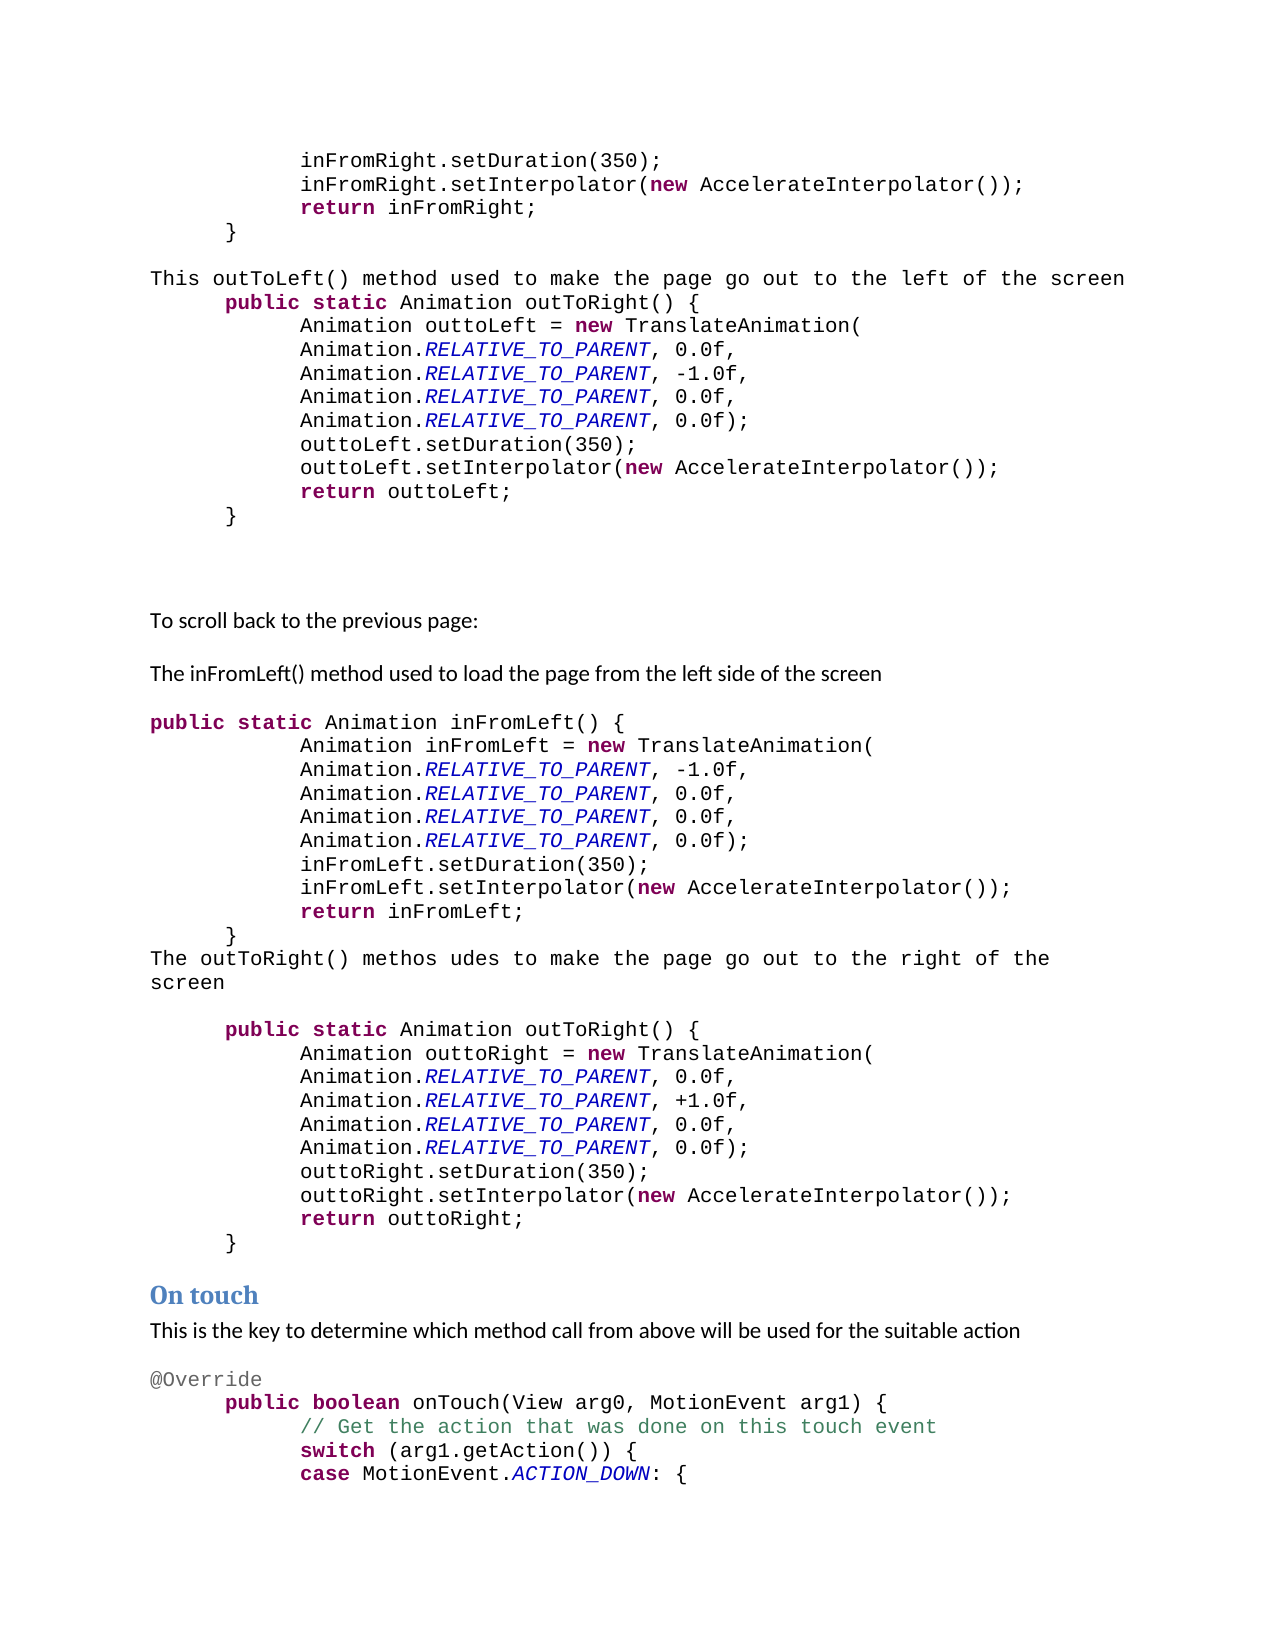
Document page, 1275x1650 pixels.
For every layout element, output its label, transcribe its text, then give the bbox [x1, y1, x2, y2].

text This is the key to determine which method call from above will be used for the suitable action [150, 1316, 1125, 1344]
text return outtoLeft; [150, 481, 1125, 505]
text } [150, 505, 1125, 528]
text outtoLeft.setInterpolator(new AccelerateInterpolator()); [150, 457, 1125, 481]
subtitle On touch [150, 1280, 1125, 1311]
text The outToRight() methos udes to make the page go out to the right of the screen [150, 948, 1125, 996]
text inFromLeft.setInterpolator(new AccelerateInterpolator()); [150, 877, 1125, 901]
text return inFromRight; [150, 197, 1125, 221]
text Animation.RELATIVE_TO_PARENT, 0.0f, [150, 1066, 1125, 1090]
text // Get the action that was done on this touch event [150, 1416, 1125, 1440]
text outtoLeft.setDuration(350); [150, 434, 1125, 457]
text Animation.RELATIVE_TO_PARENT, +1.0f, [150, 1090, 1125, 1114]
text Animation outtoRight = new TranslateAnimation( [150, 1043, 1125, 1066]
text Animation.RELATIVE_TO_PARENT, 0.0f); [150, 1137, 1125, 1161]
text switch (arg1.getAction()) { [150, 1440, 1125, 1463]
text case MotionEvent.ACTION_DOWN: { [150, 1463, 1125, 1487]
text outtoRight.setDuration(350); [150, 1161, 1125, 1185]
text This outToLeft() method used to make the page go out to the left of the screen [150, 268, 1125, 292]
text } [150, 1232, 1125, 1256]
text public static Animation outToRight() { [150, 292, 1125, 316]
text Animation.RELATIVE_TO_PARENT, 0.0f); [150, 830, 1125, 854]
text inFromRight.setInterpolator(new AccelerateInterpolator()); [150, 174, 1125, 197]
text } [150, 924, 1125, 948]
text inFromLeft.setDuration(350); [150, 854, 1125, 877]
text The inFromLeft() method used to load the page from the left side of the screen [150, 659, 1125, 687]
text public boolean onTouch(View arg0, MotionEvent arg1) { [150, 1392, 1125, 1416]
text Animation.RELATIVE_TO_PARENT, 0.0f, [150, 1114, 1125, 1137]
text Animation.RELATIVE_TO_PARENT, 0.0f, [150, 806, 1125, 830]
text Animation.RELATIVE_TO_PARENT, 0.0f, [150, 386, 1125, 410]
text Animation.RELATIVE_TO_PARENT, -1.0f, [150, 759, 1125, 783]
text Animation inFromLeft = new TranslateAnimation( [150, 735, 1125, 759]
text return outtoRight; [150, 1208, 1125, 1232]
text To scroll back to the previous page: [150, 606, 1125, 634]
text return inFromLeft; [150, 901, 1125, 924]
text public static Animation outToRight() { [150, 1019, 1125, 1043]
text outtoRight.setInterpolator(new AccelerateInterpolator()); [150, 1185, 1125, 1208]
text @Override [150, 1369, 1125, 1392]
text Animation.RELATIVE_TO_PARENT, 0.0f); [150, 410, 1125, 434]
text Animation outtoLeft = new TranslateAnimation( [150, 316, 1125, 339]
text Animation.RELATIVE_TO_PARENT, -1.0f, [150, 363, 1125, 386]
text inFromRight.setDuration(350); [150, 150, 1125, 174]
text Animation.RELATIVE_TO_PARENT, 0.0f, [150, 339, 1125, 363]
text Animation.RELATIVE_TO_PARENT, 0.0f, [150, 783, 1125, 806]
text public static Animation inFromLeft() { [150, 712, 1125, 735]
text } [150, 221, 1125, 244]
